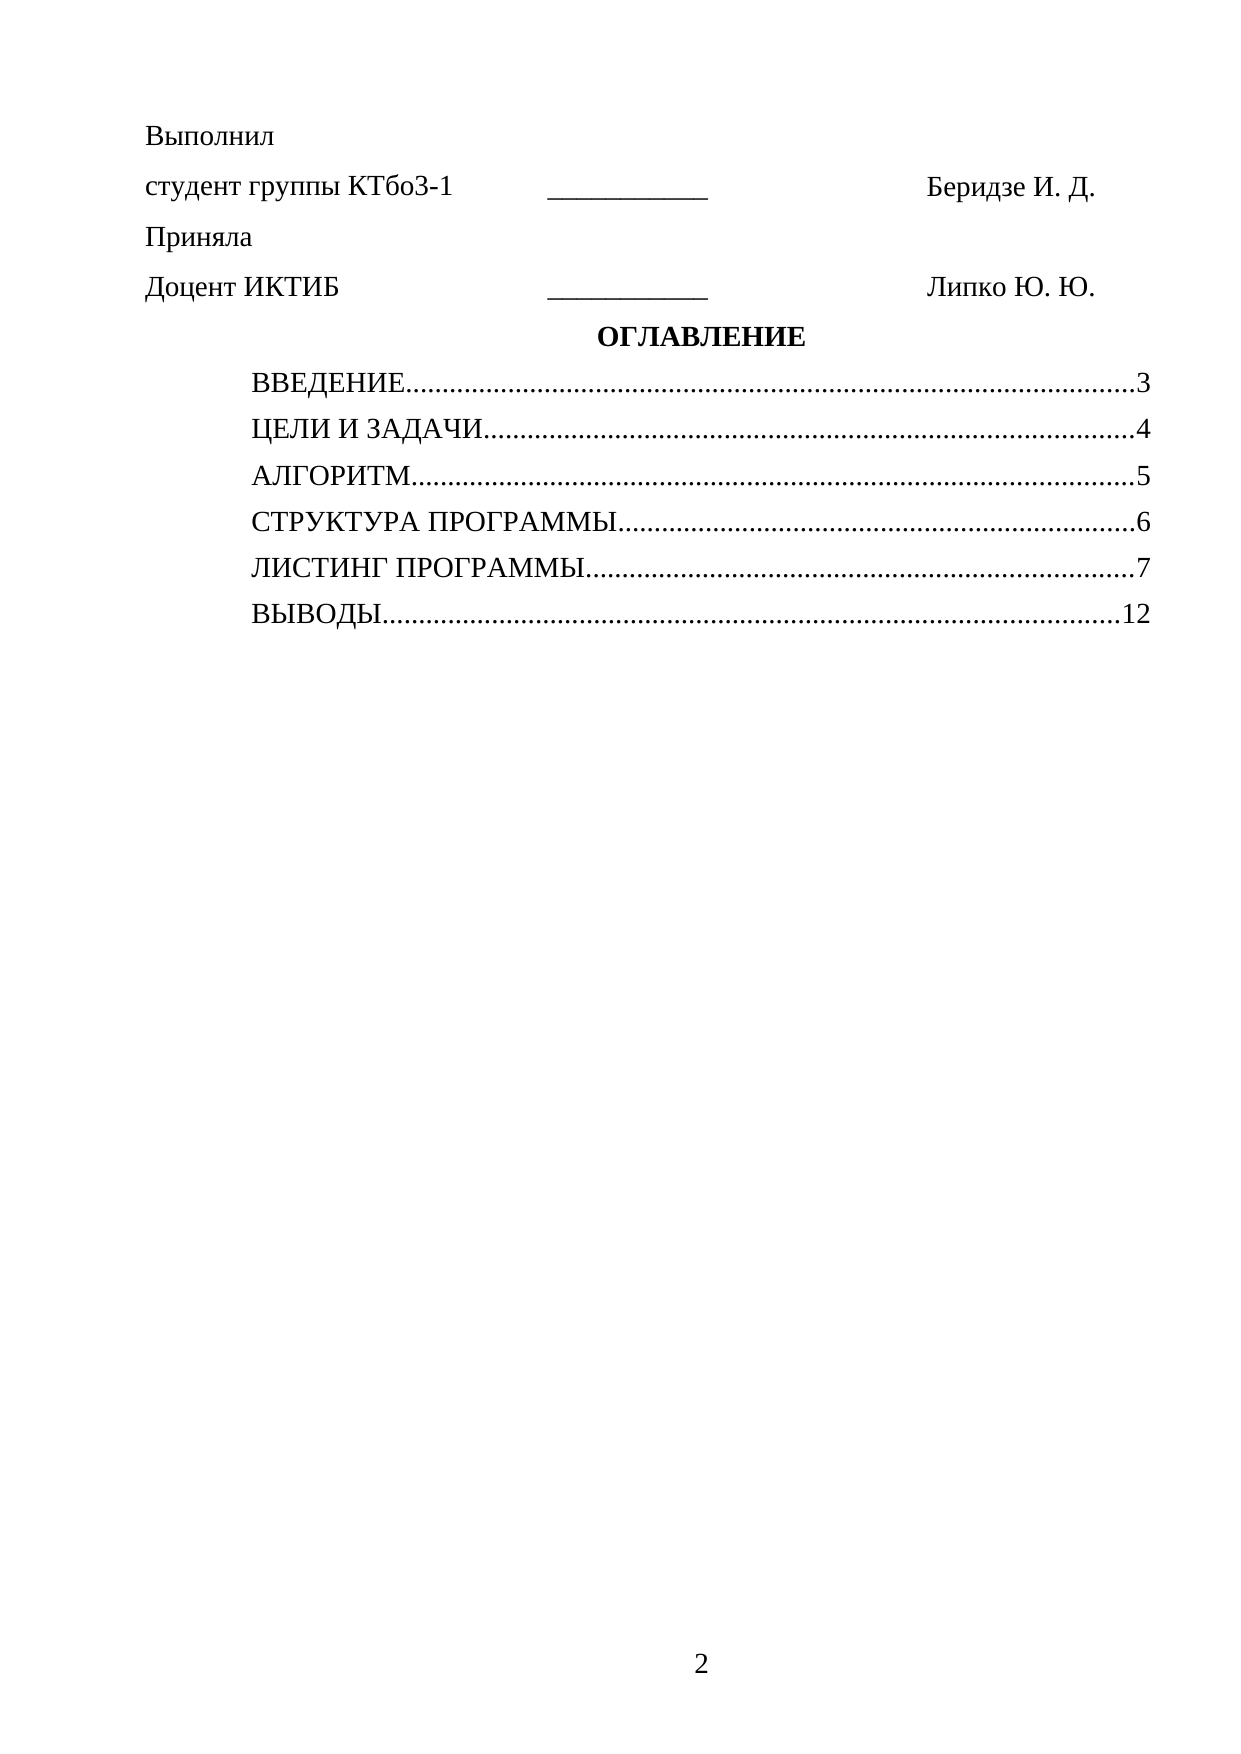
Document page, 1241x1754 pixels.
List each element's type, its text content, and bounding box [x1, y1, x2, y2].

table_header Беридзе И. Д. [783, 118, 1107, 219]
table_cell ___________ [473, 219, 782, 319]
table_cell Приняла Доцент ИКТИБ [134, 219, 472, 319]
table_cell Липко Ю. Ю. [783, 219, 1107, 319]
table_header ___________ [473, 118, 782, 219]
table_header Выполнил студент группы КТбо3-1 [134, 118, 472, 219]
